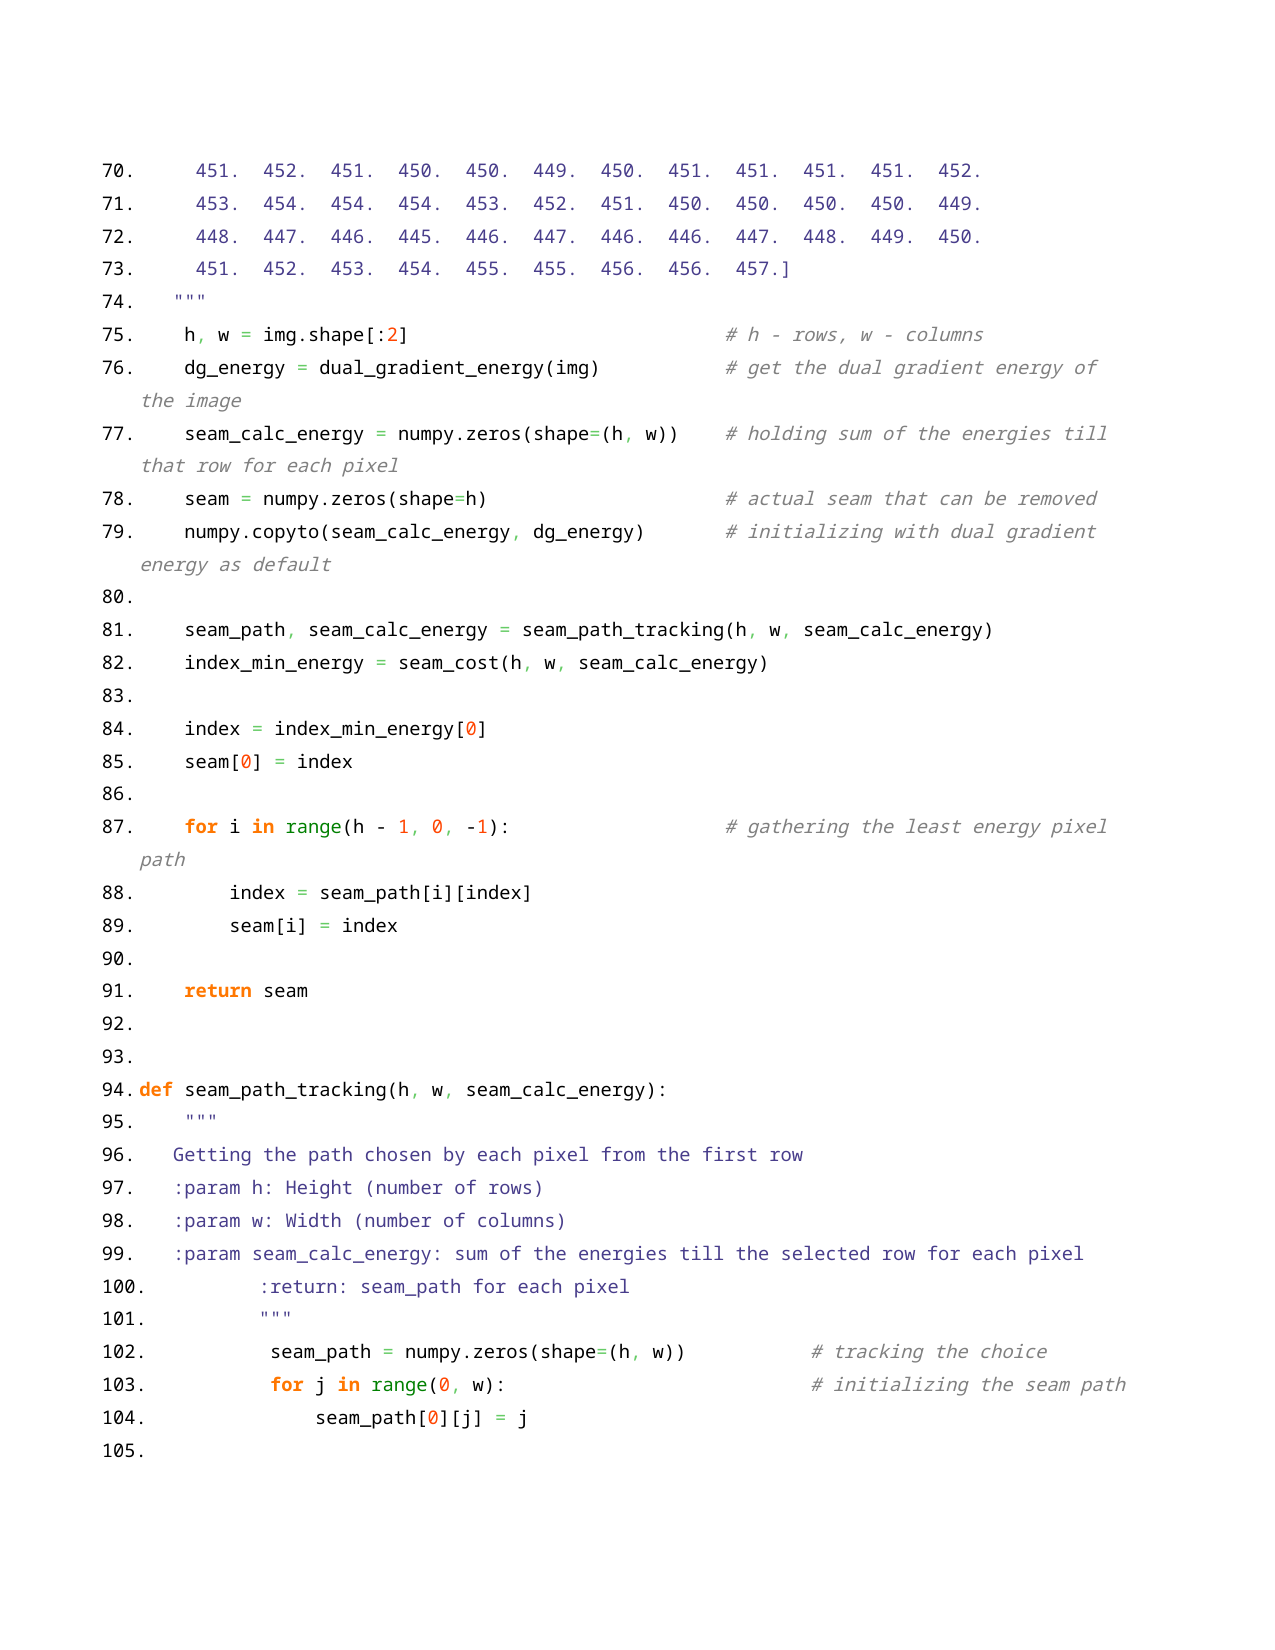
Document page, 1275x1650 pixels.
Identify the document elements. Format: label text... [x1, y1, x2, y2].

list 451. 452. 451. 450. 450. 449. 450. 451. 451. 451. 451. 452. [102, 150, 1125, 183]
list Getting the path chosen by each pixel from the first row [102, 1134, 1125, 1167]
list return seam [102, 970, 1125, 1003]
list :return: seam_path for each pixel [102, 1266, 1125, 1298]
list index_min_energy = seam_cost(h, w, seam_calc_energy) [102, 642, 1125, 675]
list 448. 447. 446. 445. 446. 447. 446. 446. 447. 448. 449. 450. [102, 216, 1125, 248]
list 453. 454. 454. 454. 453. 452. 451. 450. 450. 450. 450. 449. [102, 183, 1125, 216]
list h, w = img.shape[:2] # h - rows, w - columns [102, 314, 1125, 347]
list """ [102, 281, 1125, 314]
list """ [102, 1102, 1125, 1134]
list seam_path[0][j] = j [102, 1397, 1125, 1430]
list seam = numpy.zeros(shape=h) # actual seam that can be removed [102, 478, 1125, 511]
list for j in range(0, w): # initializing the seam path [102, 1364, 1125, 1397]
list for i in range(h - 1, 0, -1): # gathering the least energy pixel path [102, 806, 1125, 872]
list :param w: Width (number of columns) [102, 1200, 1125, 1233]
list seam_path = numpy.zeros(shape=(h, w)) # tracking the choice [102, 1331, 1125, 1364]
list dg_energy = dual_gradient_energy(img) # get the dual gradient energy of the image [102, 347, 1125, 412]
list seam[0] = index [102, 741, 1125, 773]
list seam_path, seam_calc_energy = seam_path_tracking(h, w, seam_calc_energy) [102, 609, 1125, 642]
list :param seam_calc_energy: sum of the energies till the selected row for each pixel [102, 1233, 1125, 1266]
list numpy.copyto(seam_calc_energy, dg_energy) # initializing with dual gradient energy as default [102, 511, 1125, 577]
list :param h: Height (number of rows) [102, 1167, 1125, 1200]
list index = seam_path[i][index] [102, 872, 1125, 905]
list seam[i] = index [102, 905, 1125, 937]
list index = index_min_energy[0] [102, 708, 1125, 741]
list def seam_path_tracking(h, w, seam_calc_energy): [102, 1069, 1125, 1102]
list 451. 452. 453. 454. 455. 455. 456. 456. 457.] [102, 248, 1125, 281]
list seam_calc_energy = numpy.zeros(shape=(h, w)) # holding sum of the energies till that row for each pixel [102, 412, 1125, 478]
list """ [102, 1298, 1125, 1331]
